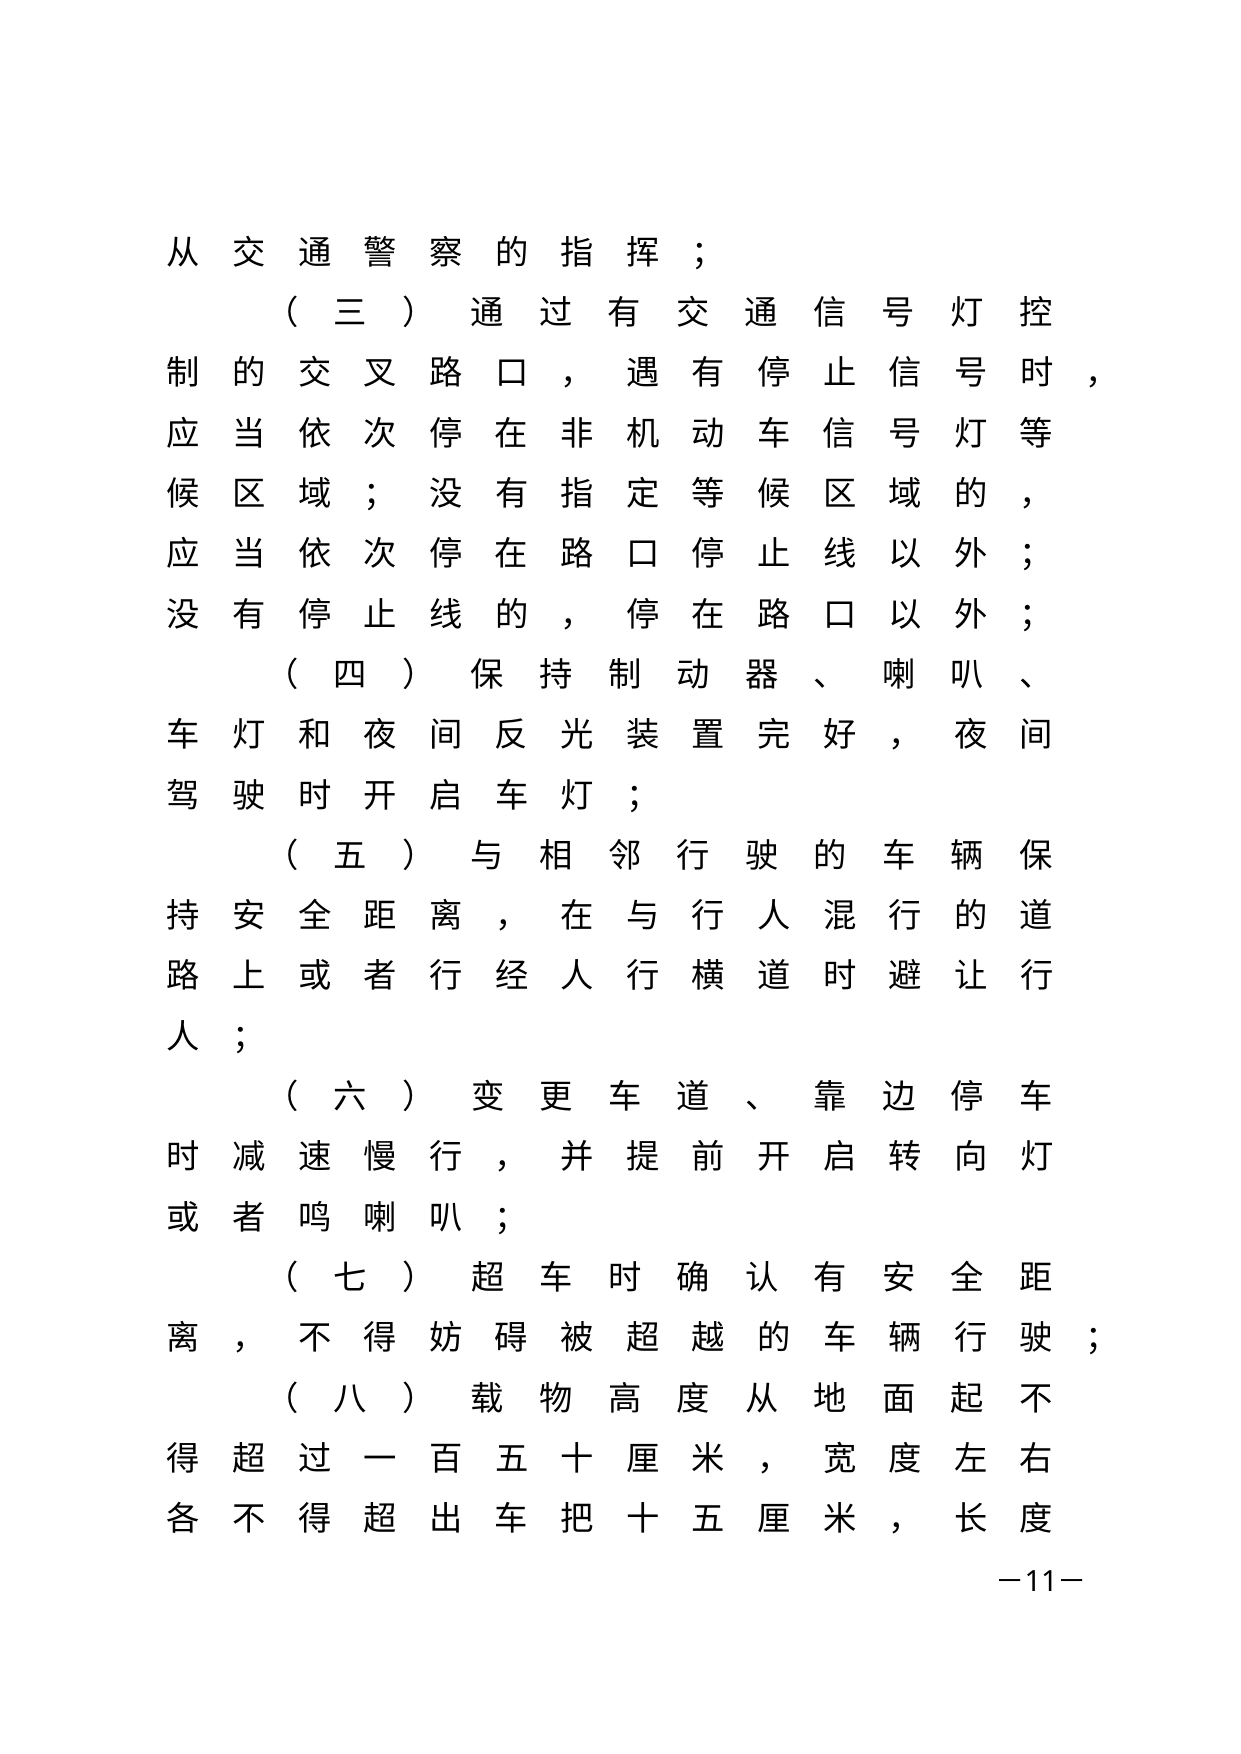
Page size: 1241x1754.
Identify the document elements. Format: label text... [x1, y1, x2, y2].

text （三）通过有交通信号灯控制的交叉路口，遇有停止信号时，应当依次停在非机动车信号灯等候区域；没有指定等候区域的，应当依次停在路口停止线以外；没有停止线的，停在路口以外； [167, 280, 1085, 642]
text （二）按照交通信号灯、交通标志、交通标线指示通行，服从交通警察的指挥； [167, 219, 1085, 280]
text （八）载物高度从地面起不得超过一百五十厘米，宽度左右各不得超出车把十五厘米，长度前端不得超出车轮，后端不得超出车身三十厘米； [167, 1365, 1085, 1546]
text （六）变更车道、靠边停车时减速慢行，并提前开启转向灯或者鸣喇叭； [167, 1064, 1085, 1245]
text （五）与相邻行驶的车辆保持安全距离，在与行人混行的道路上或者行经人行横道时避让行人； [167, 823, 1085, 1064]
text （七）超车时确认有安全距离，不得妨碍被超越的车辆行驶； [167, 1245, 1085, 1365]
text （四）保持制动器、喇叭、车灯和夜间反光装置完好，夜间驾驶时开启车灯； [167, 642, 1085, 823]
